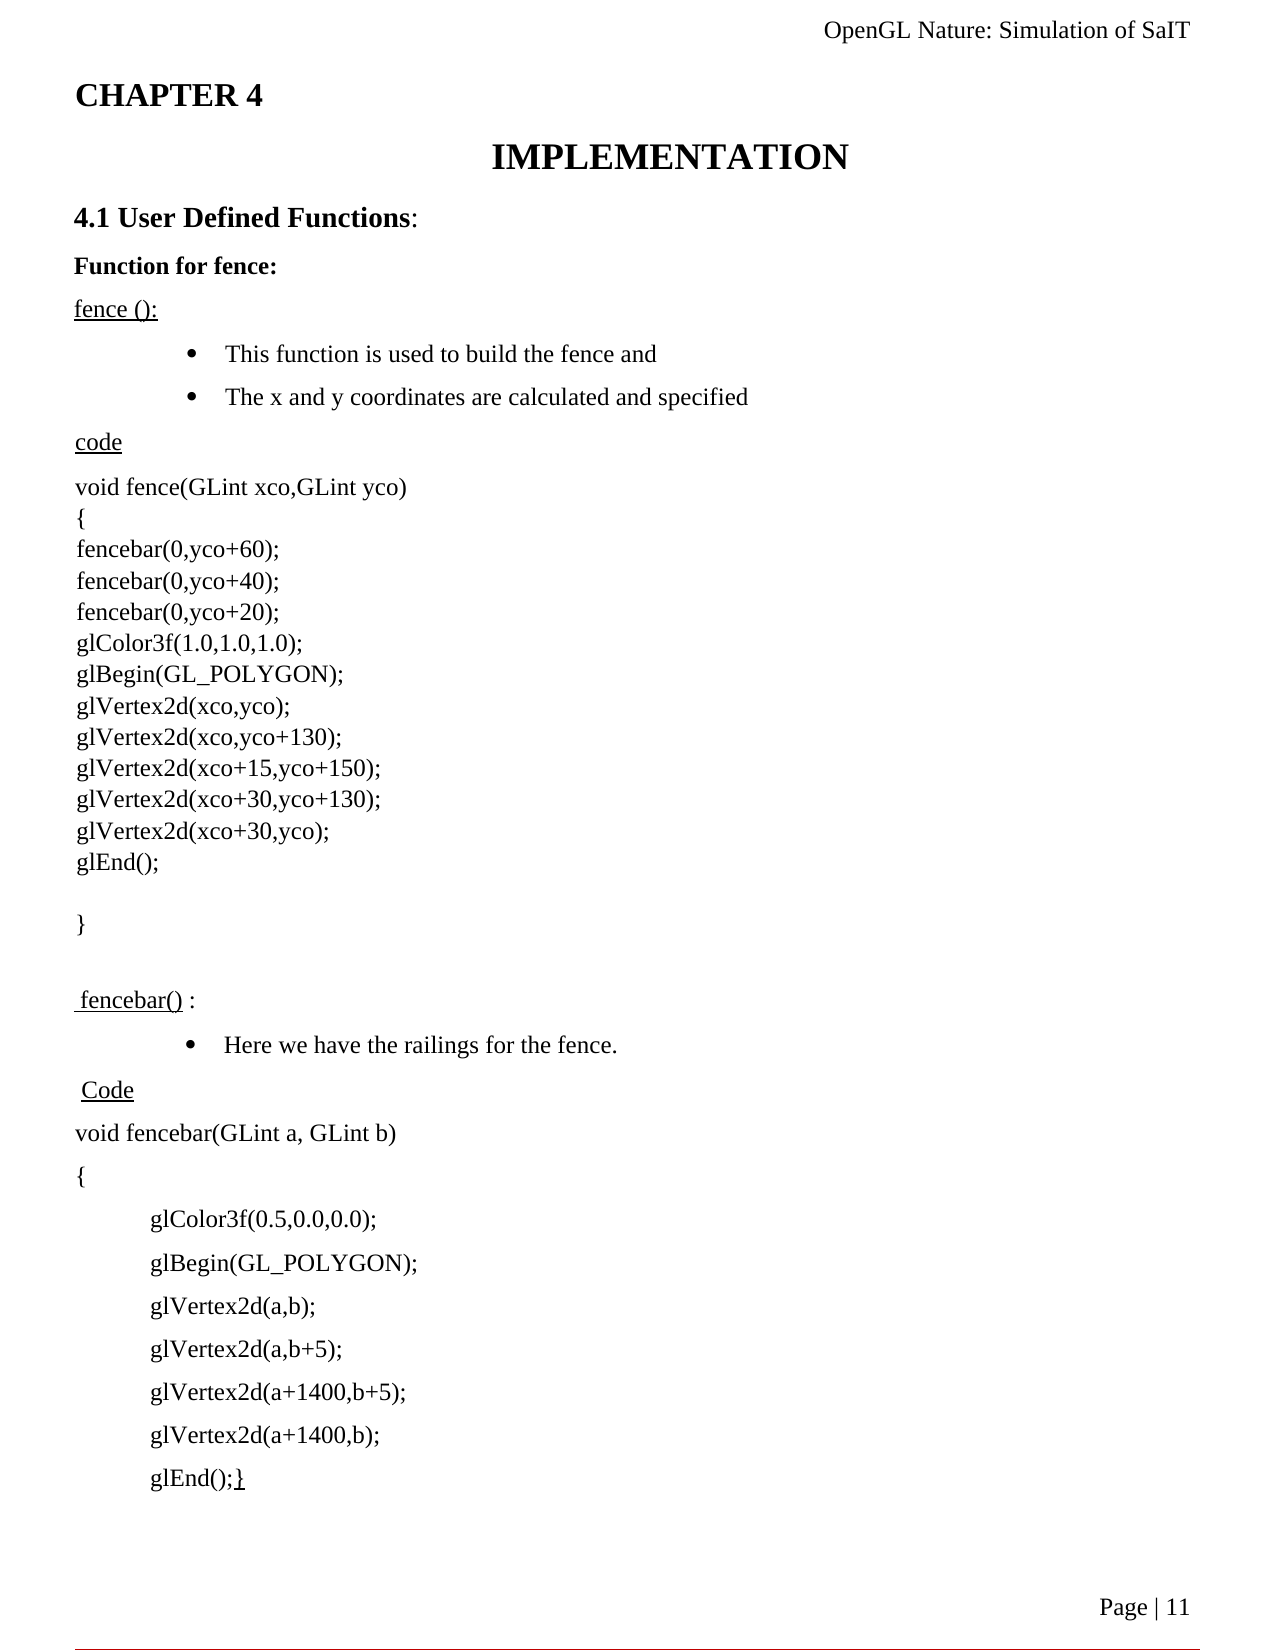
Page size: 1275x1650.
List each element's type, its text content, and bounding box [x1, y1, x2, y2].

text void fencebar(GLint a, GLint b) [75, 1118, 1200, 1147]
text fencebar(0,yco+20); [75, 597, 1190, 626]
text { [75, 503, 1190, 532]
text CHAPTER 4 [75, 75, 1190, 113]
text glVertex2d(a+1400,b+5); [75, 1377, 1200, 1406]
list Here we have the railings for the fence. [186, 1030, 744, 1059]
text glVertex2d(xco+15,yco+150); [75, 753, 1190, 782]
text glBegin(GL_POLYGON); [75, 1248, 1200, 1276]
list This function is used to build the fence and [187, 339, 1191, 368]
text fence (): [73, 294, 1191, 323]
text fencebar(0,yco+40); [75, 566, 1190, 594]
text glVertex2d(xco,yco+130); [75, 722, 1190, 751]
text glColor3f(0.5,0.0,0.0); [75, 1204, 1200, 1233]
text void fence(GLint xco,GLint yco) [75, 472, 1190, 501]
text glColor3f(1.0,1.0,1.0); [75, 628, 1190, 657]
text glVertex2d(a+1400,b); [75, 1420, 1200, 1449]
text glVertex2d(a,b+5); [75, 1334, 1200, 1363]
text code [75, 427, 1191, 456]
text Function for fence: [73, 251, 1200, 279]
text fencebar(0,yco+60); [75, 534, 1190, 563]
text glEnd();} [75, 1463, 1200, 1492]
text 4.1 User Defined Functions: [73, 201, 1200, 234]
text glVertex2d(xco+30,yco+130); [75, 784, 1190, 813]
text fencebar() : [73, 986, 377, 1014]
text glVertex2d(a,b); [75, 1291, 1200, 1319]
text glVertex2d(xco+30,yco); [75, 816, 1190, 844]
text { [75, 1161, 1200, 1190]
text Code [75, 1075, 1200, 1104]
text glEnd(); [75, 847, 1190, 876]
text } [75, 909, 1190, 938]
text glBegin(GL_POLYGON); [75, 659, 1190, 688]
list The x and y coordinates are calculated and specified [187, 382, 1191, 411]
text IMPLEMENTATION [75, 134, 1190, 177]
text glVertex2d(xco,yco); [75, 691, 1190, 719]
